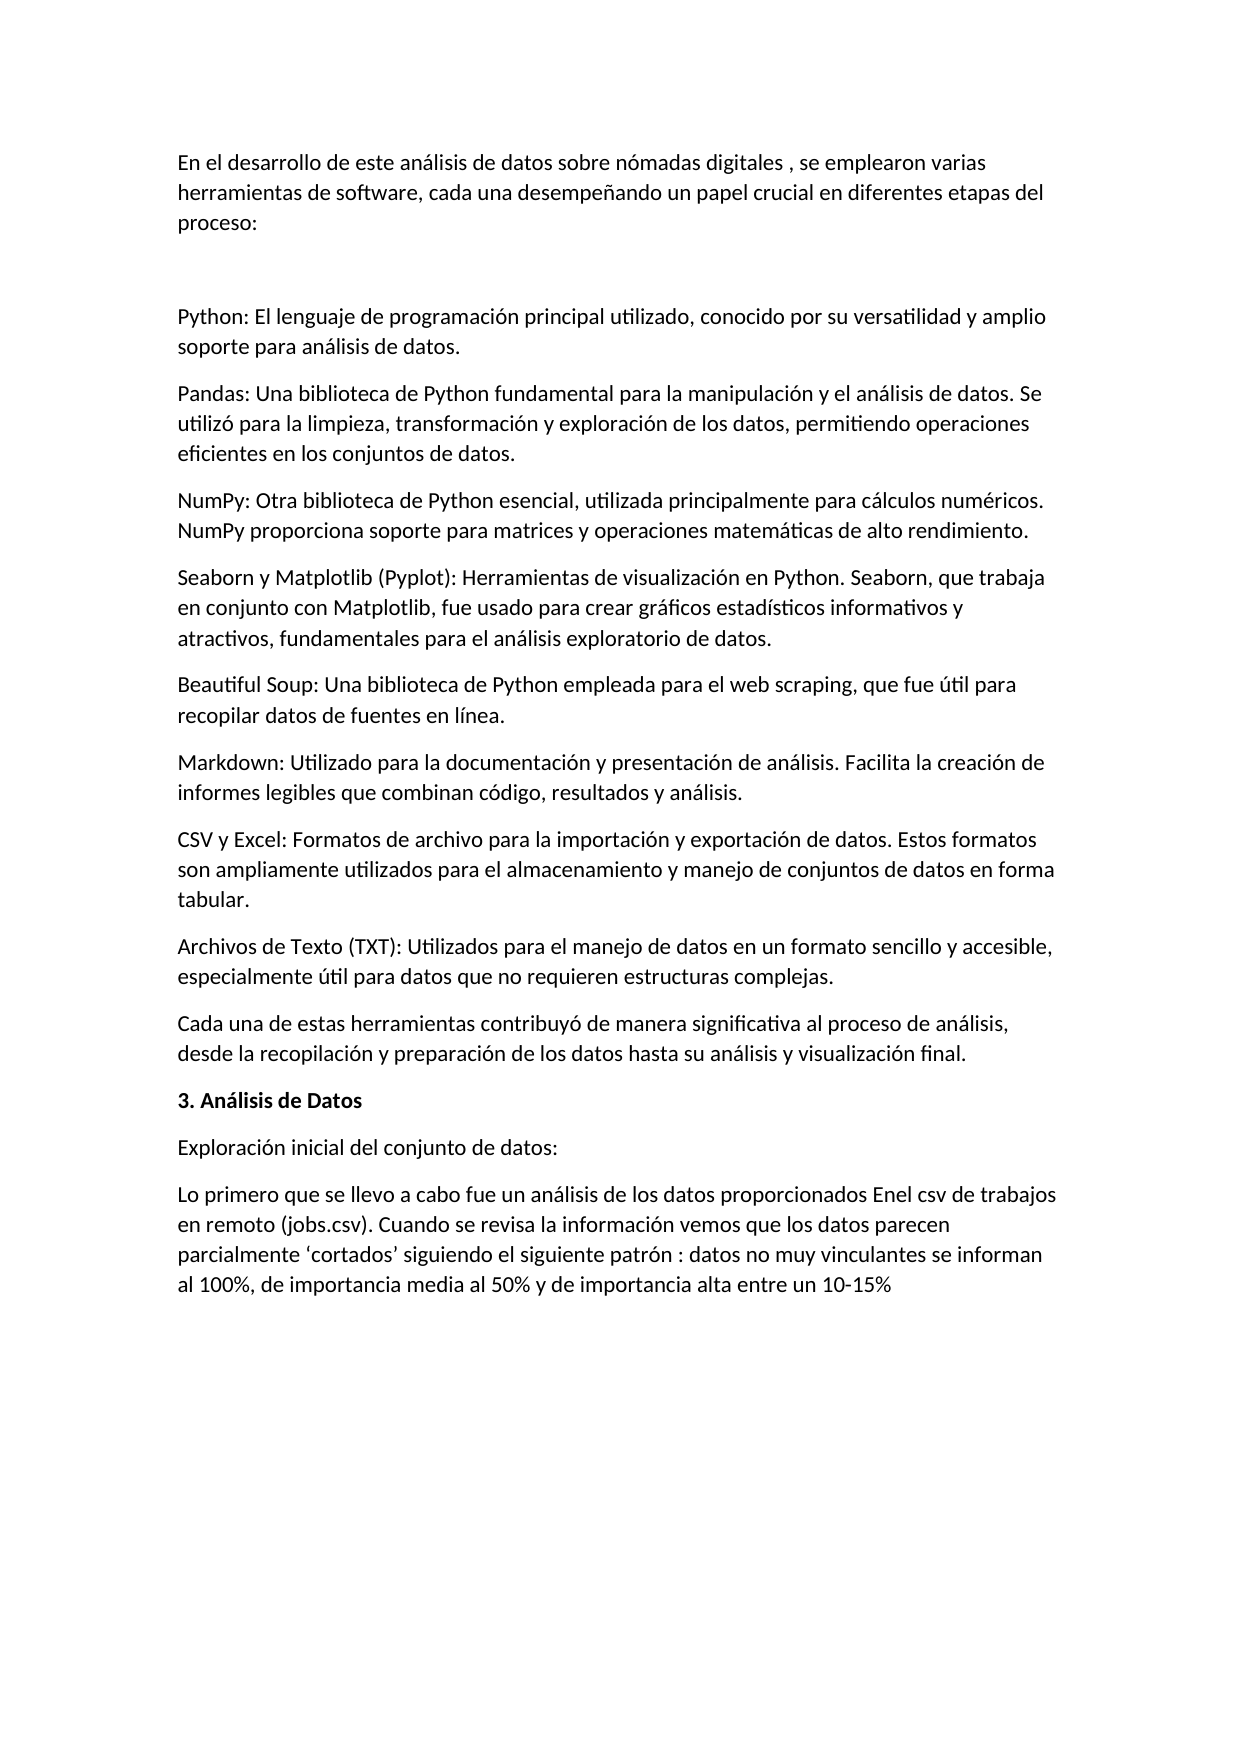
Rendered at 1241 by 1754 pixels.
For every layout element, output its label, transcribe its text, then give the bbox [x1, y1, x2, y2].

text NumPy: Otra biblioteca de Python esencial, utilizada principalmente para cálculos numéricos. NumPy proporciona soporte para matrices y operaciones matemáticas de alto rendimiento. [177, 486, 1063, 544]
text Python: El lenguaje de programación principal utilizado, conocido por su versatilidad y amplio soporte para análisis de datos. [177, 302, 1063, 360]
text Beautiful Soup: Una biblioteca de Python empleada para el web scraping, que fue útil para recopilar datos de fuentes en línea. [177, 671, 1063, 729]
text Cada una de estas herramientas contribuyó de manera significativa al proceso de análisis, desde la recopilación y preparación de los datos hasta su análisis y visualización final. [177, 1009, 1063, 1067]
text Exploración inicial del conjunto de datos: [177, 1133, 1063, 1161]
text Markdown: Utilizado para la documentación y presentación de análisis. Facilita la creación de informes legibles que combinan código, resultados y análisis. [177, 748, 1063, 806]
text En el desarrollo de este análisis de datos sobre nómadas digitales , se emplearon varias herramientas de software, cada una desempeñando un papel crucial en diferentes etapas del proceso: [177, 148, 1063, 236]
text Lo primero que se llevo a cabo fue un análisis de los datos proporcionados Enel csv de trabajos en remoto (jobs.csv). Cuando se revisa la información vemos que los datos parecen parcialmente ‘cortados’ siguiendo el siguiente patrón : datos no muy vinculantes se informan al 100%, de importancia media al 50% y de importancia alta entre un 10-15% [177, 1180, 1063, 1298]
text Pandas: Una biblioteca de Python fundamental para la manipulación y el análisis de datos. Se utilizó para la limpieza, transformación y exploración de los datos, permitiendo operaciones eficientes en los conjuntos de datos. [177, 379, 1063, 467]
text 3. Análisis de Datos [177, 1086, 1063, 1114]
text Archivos de Texto (TXT): Utilizados para el manejo de datos en un formato sencillo y accesible, especialmente útil para datos que no requieren estructuras complejas. [177, 932, 1063, 990]
text CSV y Excel: Formatos de archivo para la importación y exportación de datos. Estos formatos son ampliamente utilizados para el almacenamiento y manejo de conjuntos de datos en forma tabular. [177, 825, 1063, 913]
text Seaborn y Matplotlib (Pyplot): Herramientas de visualización en Python. Seaborn, que trabaja en conjunto con Matplotlib, fue usado para crear gráficos estadísticos informativos y atractivos, fundamentales para el análisis exploratorio de datos. [177, 563, 1063, 652]
